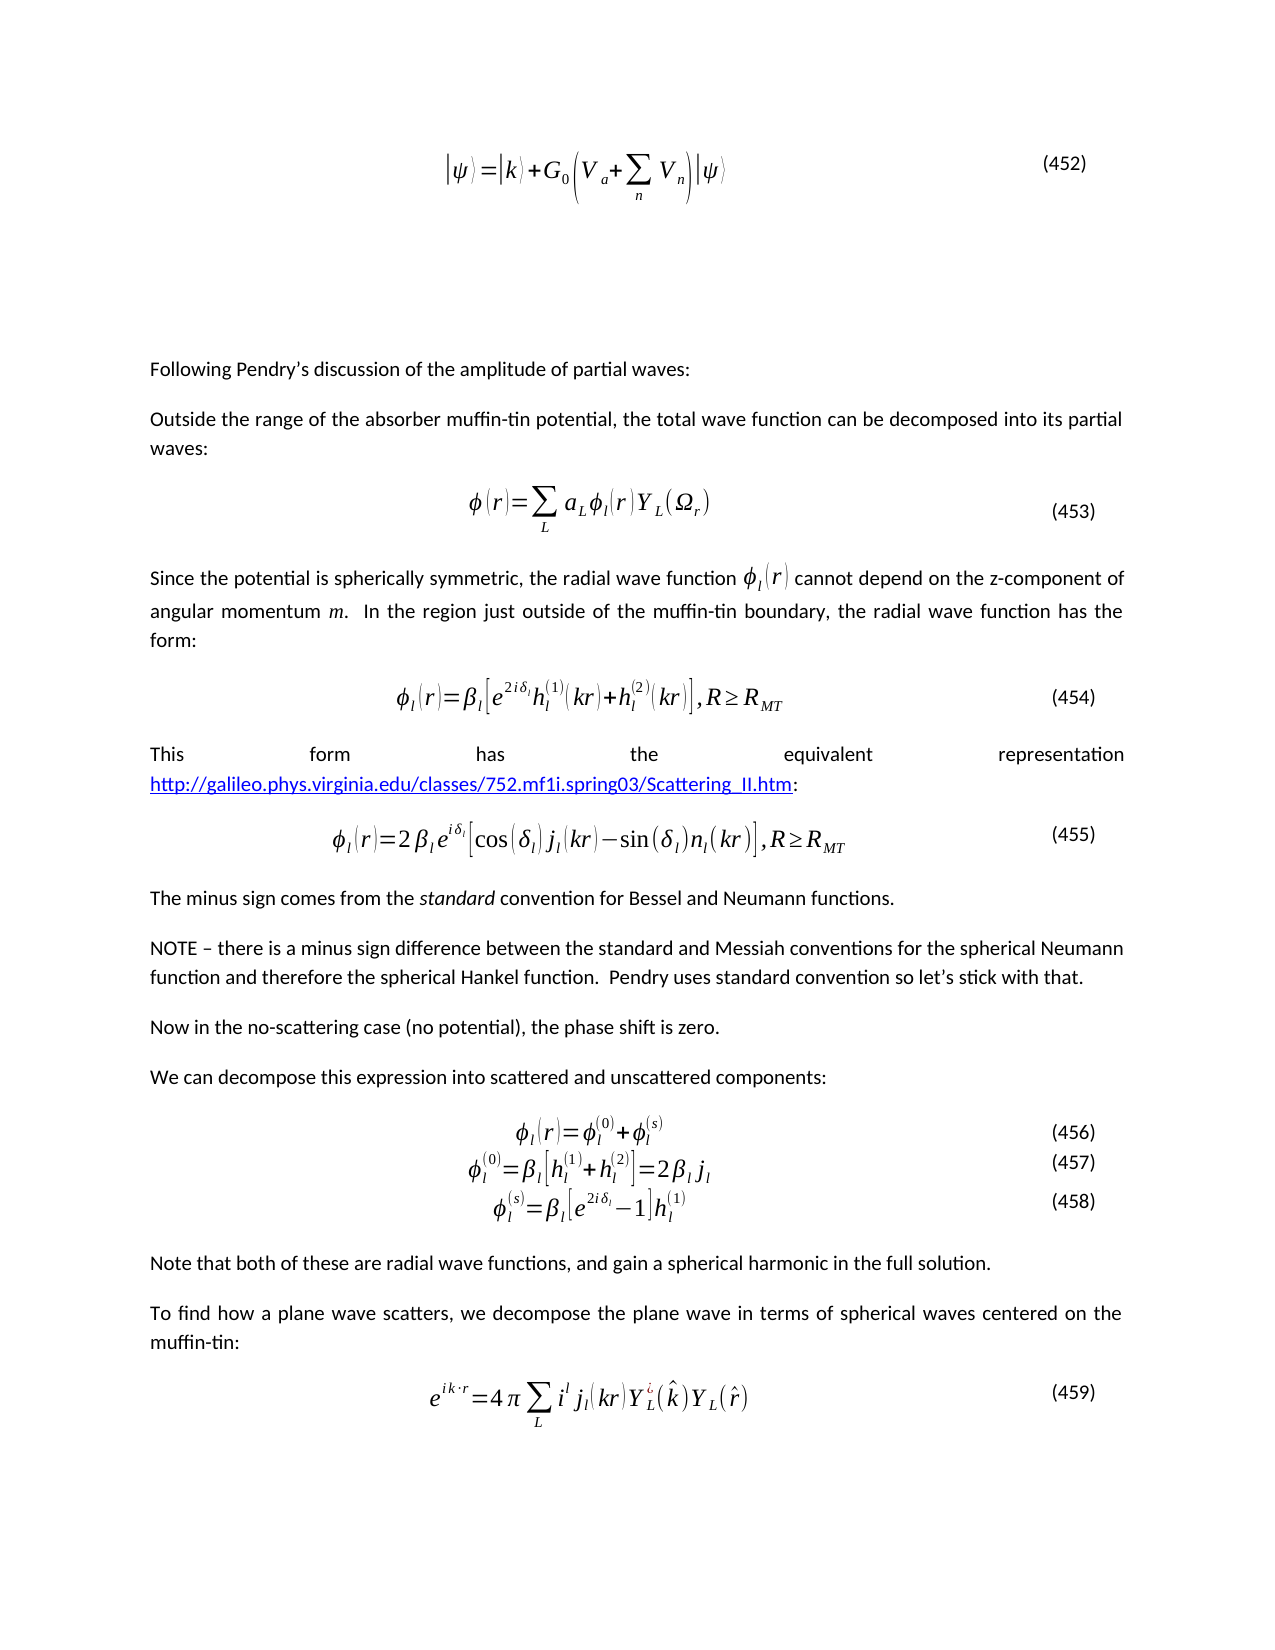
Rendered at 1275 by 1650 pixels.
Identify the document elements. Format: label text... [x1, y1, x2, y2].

table_header [1040, 677, 1104, 716]
text We can decompose this expression into scattered and unscattered components: [150, 1064, 1125, 1089]
text Following Pendry’s discussion of the amplitude of partial waves: [150, 356, 1125, 382]
table_header [1040, 485, 1104, 536]
text NOTE – there is a minus sign difference between the standard and Messiah conventions for the spherical Neumann function and therefore the spherical Hankel function. Pendry uses standard convention so let’s stick with that. [150, 935, 1125, 989]
table_header [139, 485, 1040, 536]
text Since the potential is spherically symmetric, the radial wave function cannot depend on the z-component of angular momentum m. In the region just outside of the muffin-tin boundary, the radial wave function has the form: [150, 562, 1125, 653]
text Outside the range of the absorber muffin-tin potential, the total wave function can be decomposed into its partial waves: [150, 406, 1125, 461]
table_header [139, 150, 1031, 206]
table_header [139, 821, 1040, 859]
text Now in the no-scattering case (no potential), the phase shift is zero. [150, 1014, 1125, 1039]
table_cell [139, 1188, 1040, 1225]
text This form has the equivalent representation http://galileo.phys.virginia.edu/classes/752.mf1i.spring03/Scattering_II.htm: [150, 742, 1125, 796]
table_header [1040, 1114, 1104, 1149]
table_header [139, 1114, 1040, 1149]
text Note that both of these are radial wave functions, and gain a spherical harmonic in the full solution. [150, 1250, 1125, 1276]
table_header [139, 677, 1040, 716]
text To find how a plane wave scatters, we decompose the plane wave in terms of spherical waves centered on the muffin-tin: [150, 1300, 1125, 1355]
table_header [1031, 150, 1104, 206]
text The minus sign comes from the standard convention for Bessel and Neumann functions. [150, 885, 1125, 910]
table_cell [1040, 1188, 1104, 1225]
table_cell [1040, 1149, 1104, 1188]
table_header [1040, 1380, 1104, 1441]
table_header [139, 1380, 1040, 1441]
table_header [1040, 821, 1104, 859]
table_cell [139, 1149, 1040, 1188]
